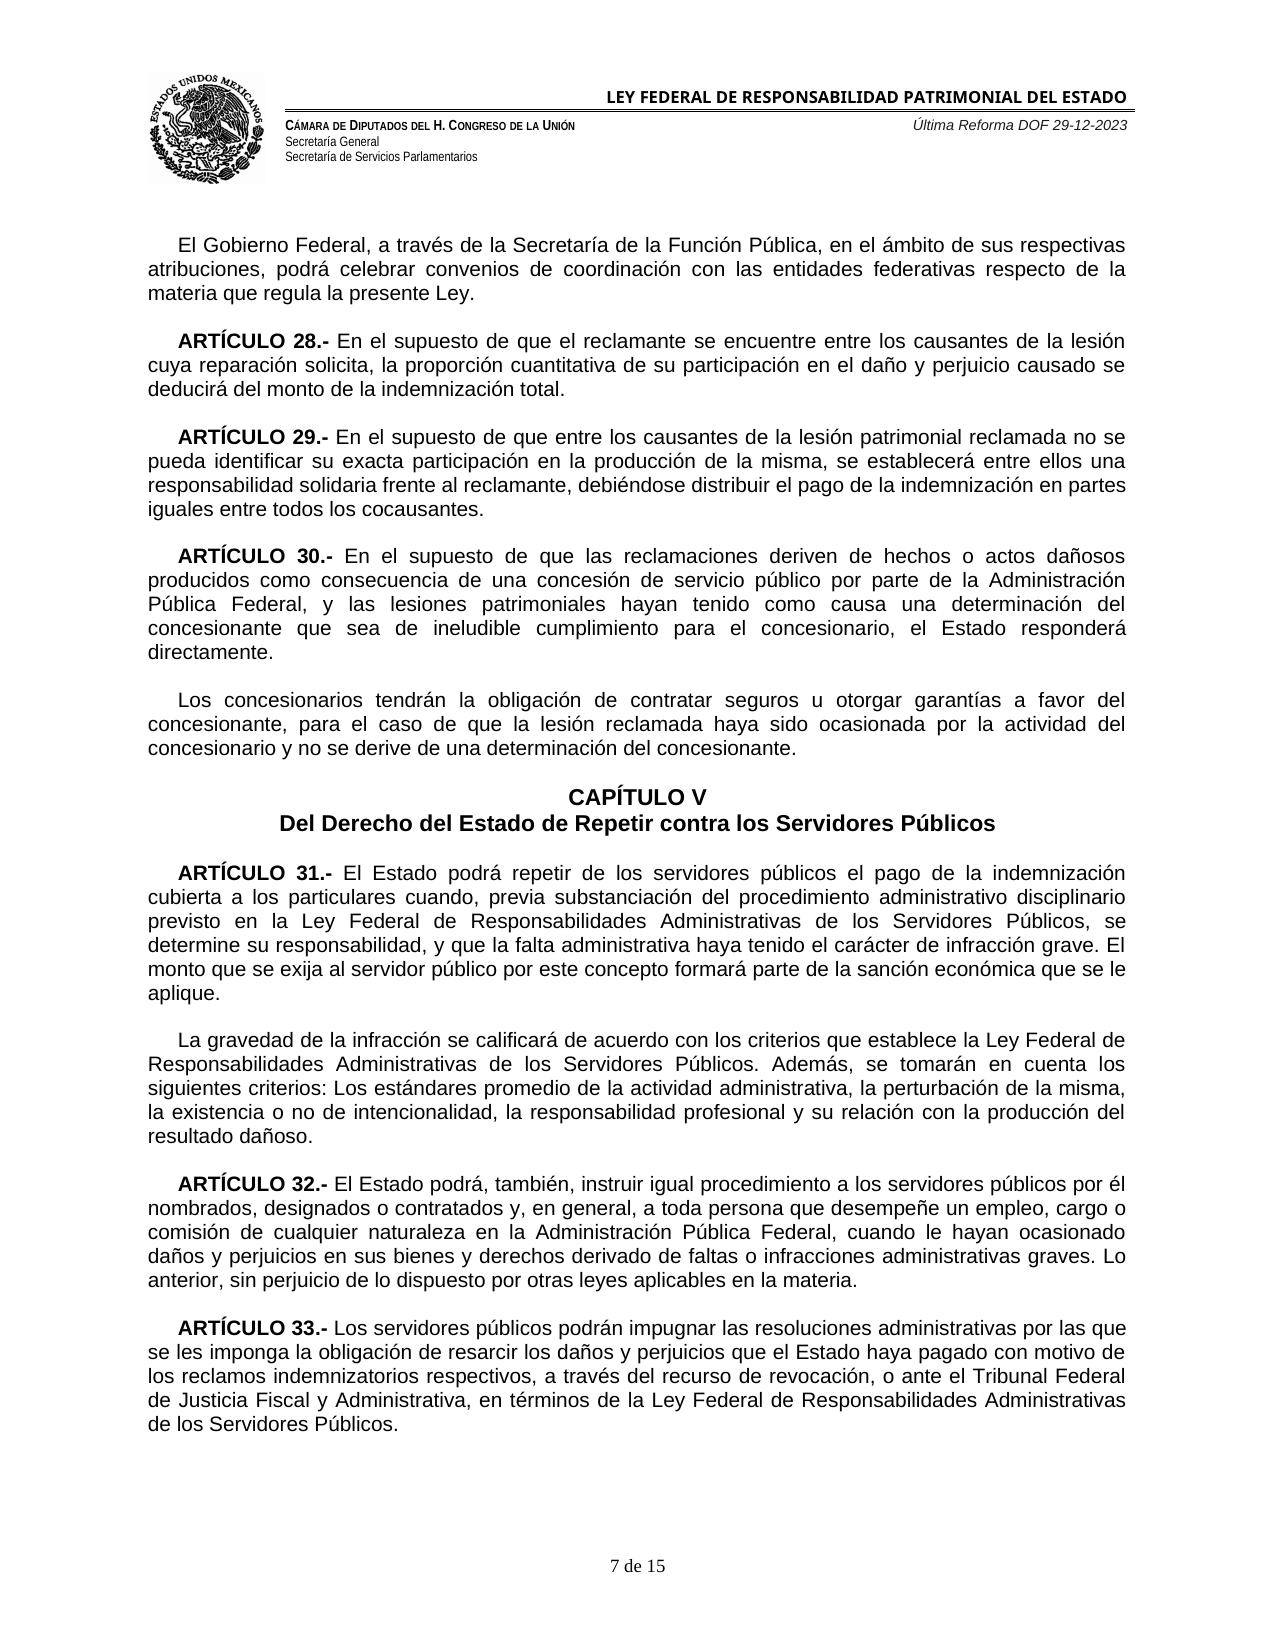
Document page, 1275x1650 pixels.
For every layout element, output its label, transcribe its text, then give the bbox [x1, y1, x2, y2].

text ARTÍCULO 30.- En el supuesto de que las reclamaciones deriven de hechos o actos dañosos producidos como consecuencia de una concesión de servicio público por parte de la Administración Pública Federal, y las lesiones patrimoniales hayan tenido como causa una determinación del concesionante que sea de ineludible cumplimiento para el concesionario, el Estado responderá directamente. [148, 544, 1127, 664]
text Del Derecho del Estado de Repetir contra los Servidores Públicos [148, 810, 1127, 837]
text ARTÍCULO 31.- El Estado podrá repetir de los servidores públicos el pago de la indemnización cubierta a los particulares cuando, previa substanciación del procedimiento administrativo disciplinario previsto en la Ley Federal de Responsabilidades Administrativas de los Servidores Públicos, se determine su responsabilidad, y que la falta administrativa haya tenido el carácter de infracción grave. El monto que se exija al servidor público por este concepto formará parte de la sanción económica que se le aplique. [148, 861, 1127, 1004]
text La gravedad de la infracción se calificará de acuerdo con los criterios que establece la Ley Federal de Responsabilidades Administrativas de los Servidores Públicos. Además, se tomarán en cuenta los siguientes criterios: Los estándares promedio de la actividad administrativa, la perturbación de la misma, la existencia o no de intencionalidad, la responsabilidad profesional y su relación con la producción del resultado dañoso. [148, 1028, 1127, 1148]
text El Gobierno Federal, a través de la Secretaría de la Función Pública, en el ámbito de sus respectivas atribuciones, podrá celebrar convenios de coordinación con las entidades federativas respecto de la materia que regula la presente Ley. [148, 233, 1127, 305]
text ARTÍCULO 32.- El Estado podrá, también, instruir igual procedimiento a los servidores públicos por él nombrados, designados o contratados y, en general, a toda persona que desempeñe un empleo, cargo o comisión de cualquier naturaleza en la Administración Pública Federal, cuando le hayan ocasionado daños y perjuicios en sus bienes y derechos derivado de faltas o infracciones administrativas graves. Lo anterior, sin perjuicio de lo dispuesto por otras leyes aplicables en la materia. [148, 1172, 1127, 1292]
text CAPÍTULO V [148, 784, 1127, 810]
text ARTÍCULO 29.- En el supuesto de que entre los causantes de la lesión patrimonial reclamada no se pueda identificar su exacta participación en la producción de la misma, se establecerá entre ellos una responsabilidad solidaria frente al reclamante, debiéndose distribuir el pago de la indemnización en partes iguales entre todos los cocausantes. [148, 424, 1127, 520]
text ARTÍCULO 33.- Los servidores públicos podrán impugnar las resoluciones administrativas por las que se les imponga la obligación de resarcir los daños y perjuicios que el Estado haya pagado con motivo de los reclamos indemnizatorios respectivos, a través del recurso de revocación, o ante el Tribunal Federal de Justicia Fiscal y Administrativa, en términos de la Ley Federal de Responsabilidades Administrativas de los Servidores Públicos. [148, 1316, 1127, 1436]
text ARTÍCULO 28.- En el supuesto de que el reclamante se encuentre entre los causantes de la lesión cuya reparación solicita, la proporción cuantitativa de su participación en el daño y perjuicio causado se deducirá del monto de la indemnización total. [148, 329, 1127, 401]
text Los concesionarios tendrán la obligación de contratar seguros u otorgar garantías a favor del concesionante, para el caso de que la lesión reclamada haya sido ocasionada por la actividad del concesionario y no se derive de una determinación del concesionante. [148, 688, 1127, 760]
